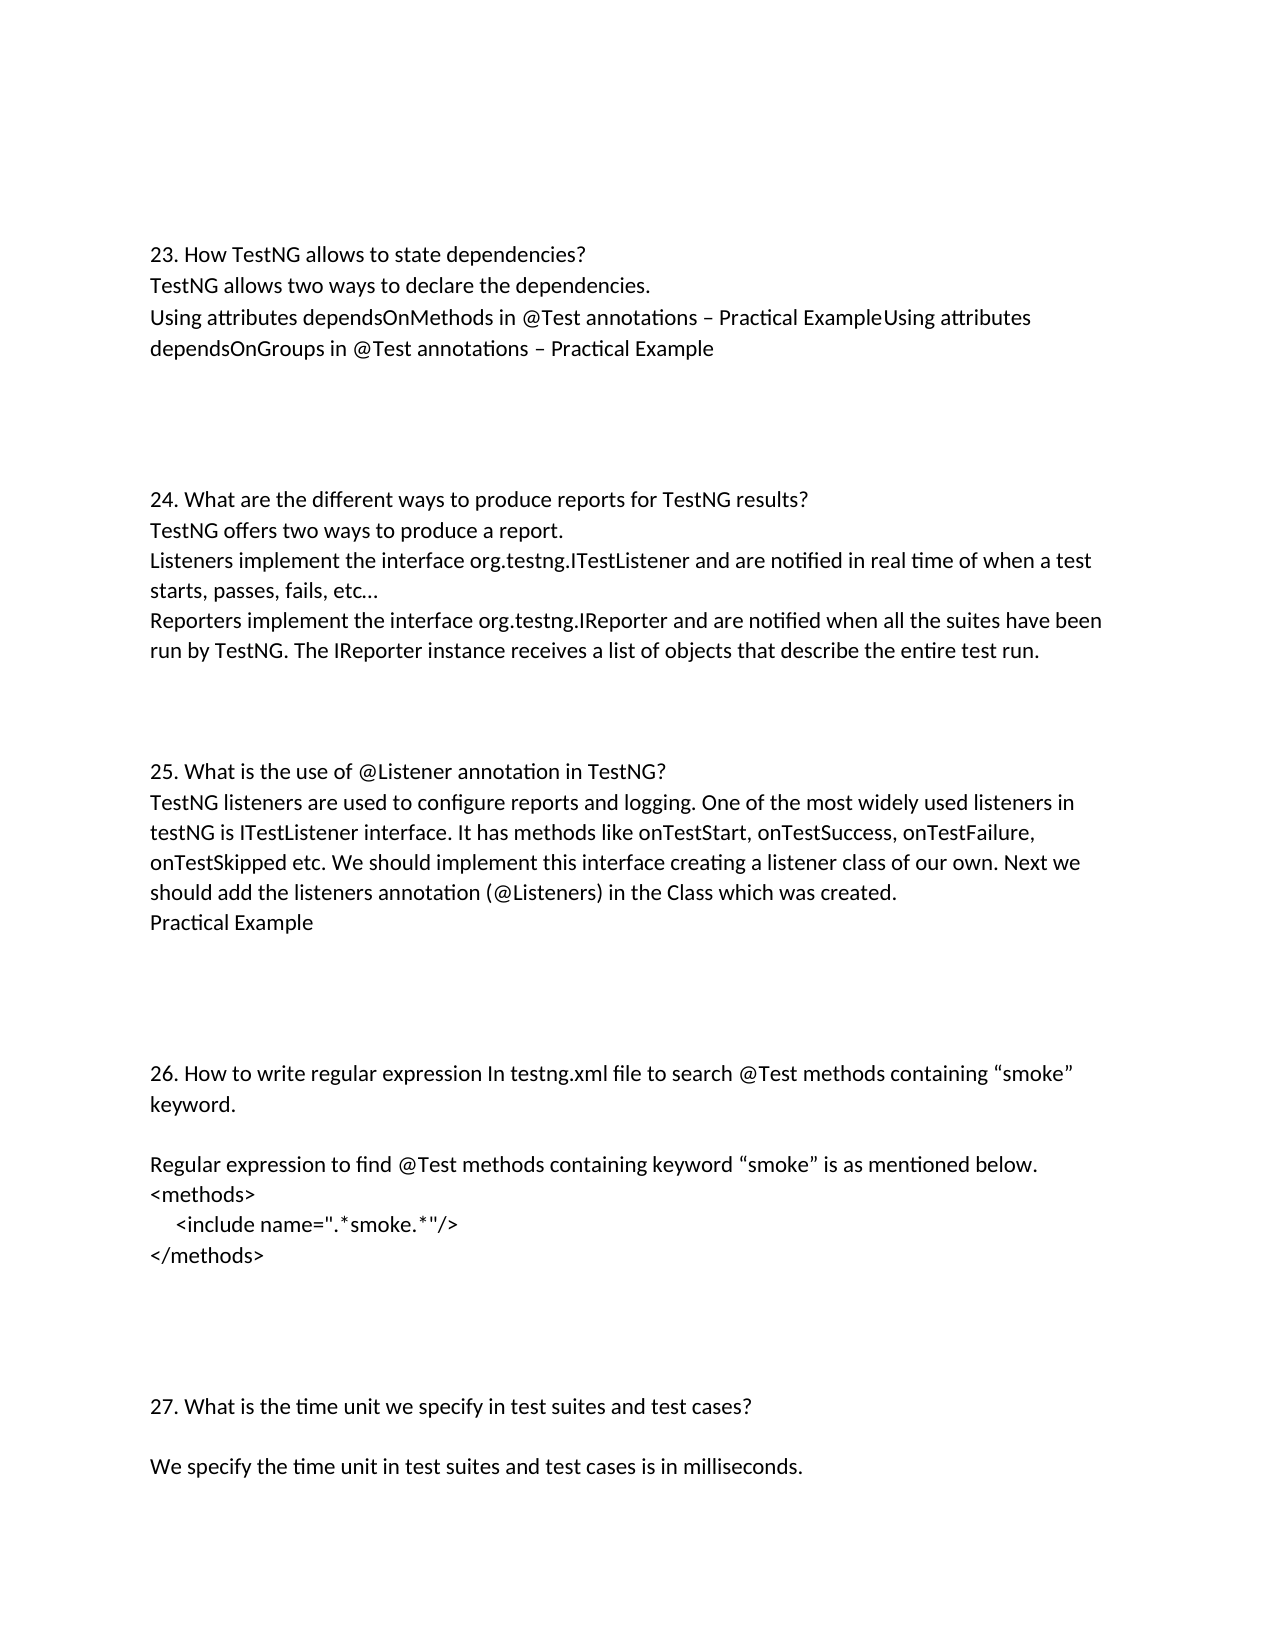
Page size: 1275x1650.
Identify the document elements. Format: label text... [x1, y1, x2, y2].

text TestNG listeners are used to configure reports and logging. One of the most widely used listeners in testNG is ITestListener interface. It has methods like onTestStart, onTestSuccess, onTestFailure, onTestSkipped etc. We should implement this interface creating a listener class of our own. Next we should add the listeners annotation (@Listeners) in the Class which was created. [150, 788, 1125, 906]
text We specify the time unit in test suites and test cases is in milliseconds. [150, 1452, 1125, 1480]
text Listeners implement the interface org.testng.ITestListener and are notified in real time of when a test starts, passes, fails, etc… [150, 546, 1125, 604]
text TestNG offers two ways to produce a report. [150, 516, 1125, 544]
text Reporters implement the interface org.testng.IReporter and are notified when all the suites have been run by TestNG. The IReporter instance receives a list of objects that describe the entire test run. [150, 606, 1125, 664]
text <methods> [150, 1180, 1125, 1208]
text 27. What is the time unit we specify in test suites and test cases? [150, 1392, 1125, 1420]
text 25. What is the use of @Listener annotation in TestNG? [150, 757, 1125, 785]
text 23. How TestNG allows to state dependencies? [150, 241, 1125, 269]
text TestNG allows two ways to declare the dependencies. [150, 271, 1125, 299]
text <include name=".*smoke.*"/> [150, 1211, 1125, 1238]
text </methods> [150, 1241, 1125, 1269]
text 24. What are the different ways to produce reports for TestNG results? [150, 486, 1125, 513]
text Regular expression to find @Test methods containing keyword “smoke” is as mentioned below. [150, 1150, 1125, 1178]
text Practical Example [150, 908, 1125, 936]
text Using attributes dependsOnMethods in @Test annotations – Practical Example Using attributes dependsOnGroups in @Test annotations – Practical Example [150, 301, 1125, 362]
text 26. How to write regular expression In testng.xml file to search @Test methods containing “smoke” keyword. [150, 1059, 1125, 1118]
